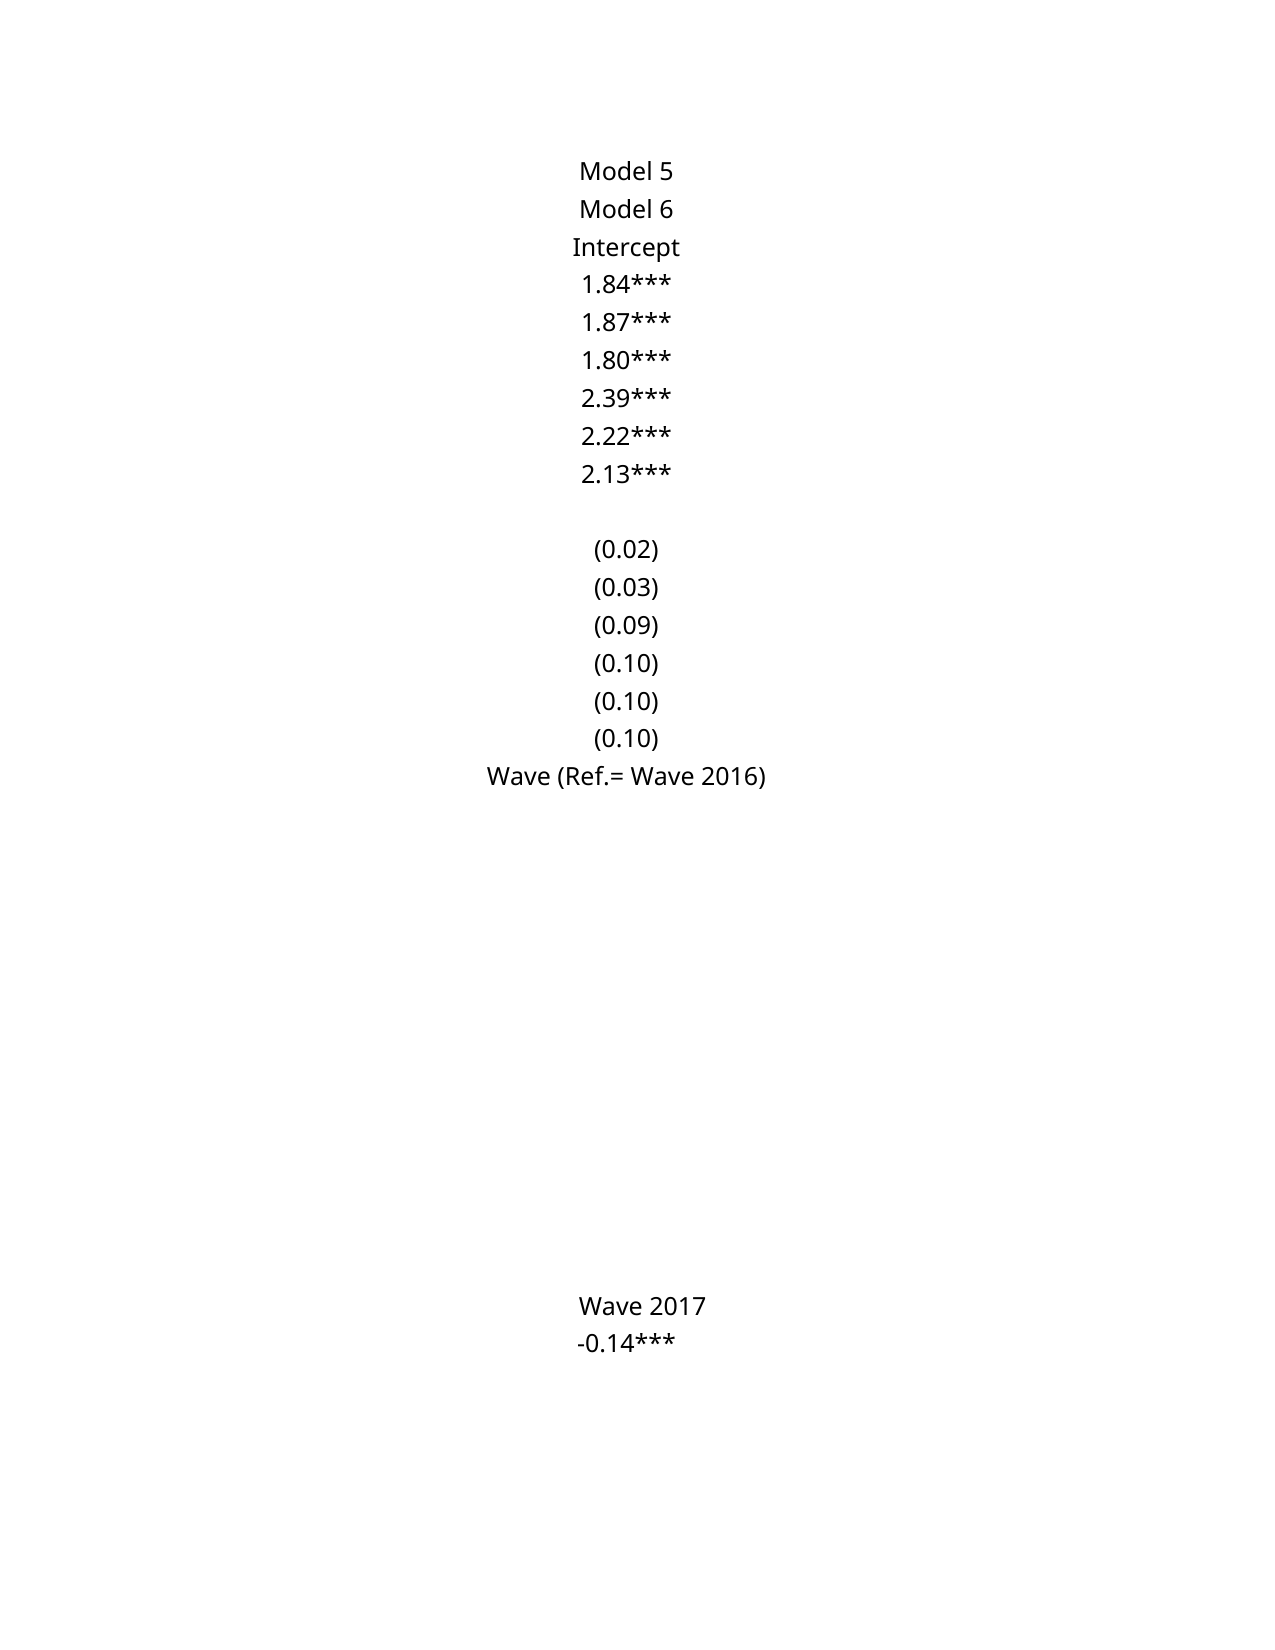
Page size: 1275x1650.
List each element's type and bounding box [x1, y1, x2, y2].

table_header [139, 150, 1114, 1477]
